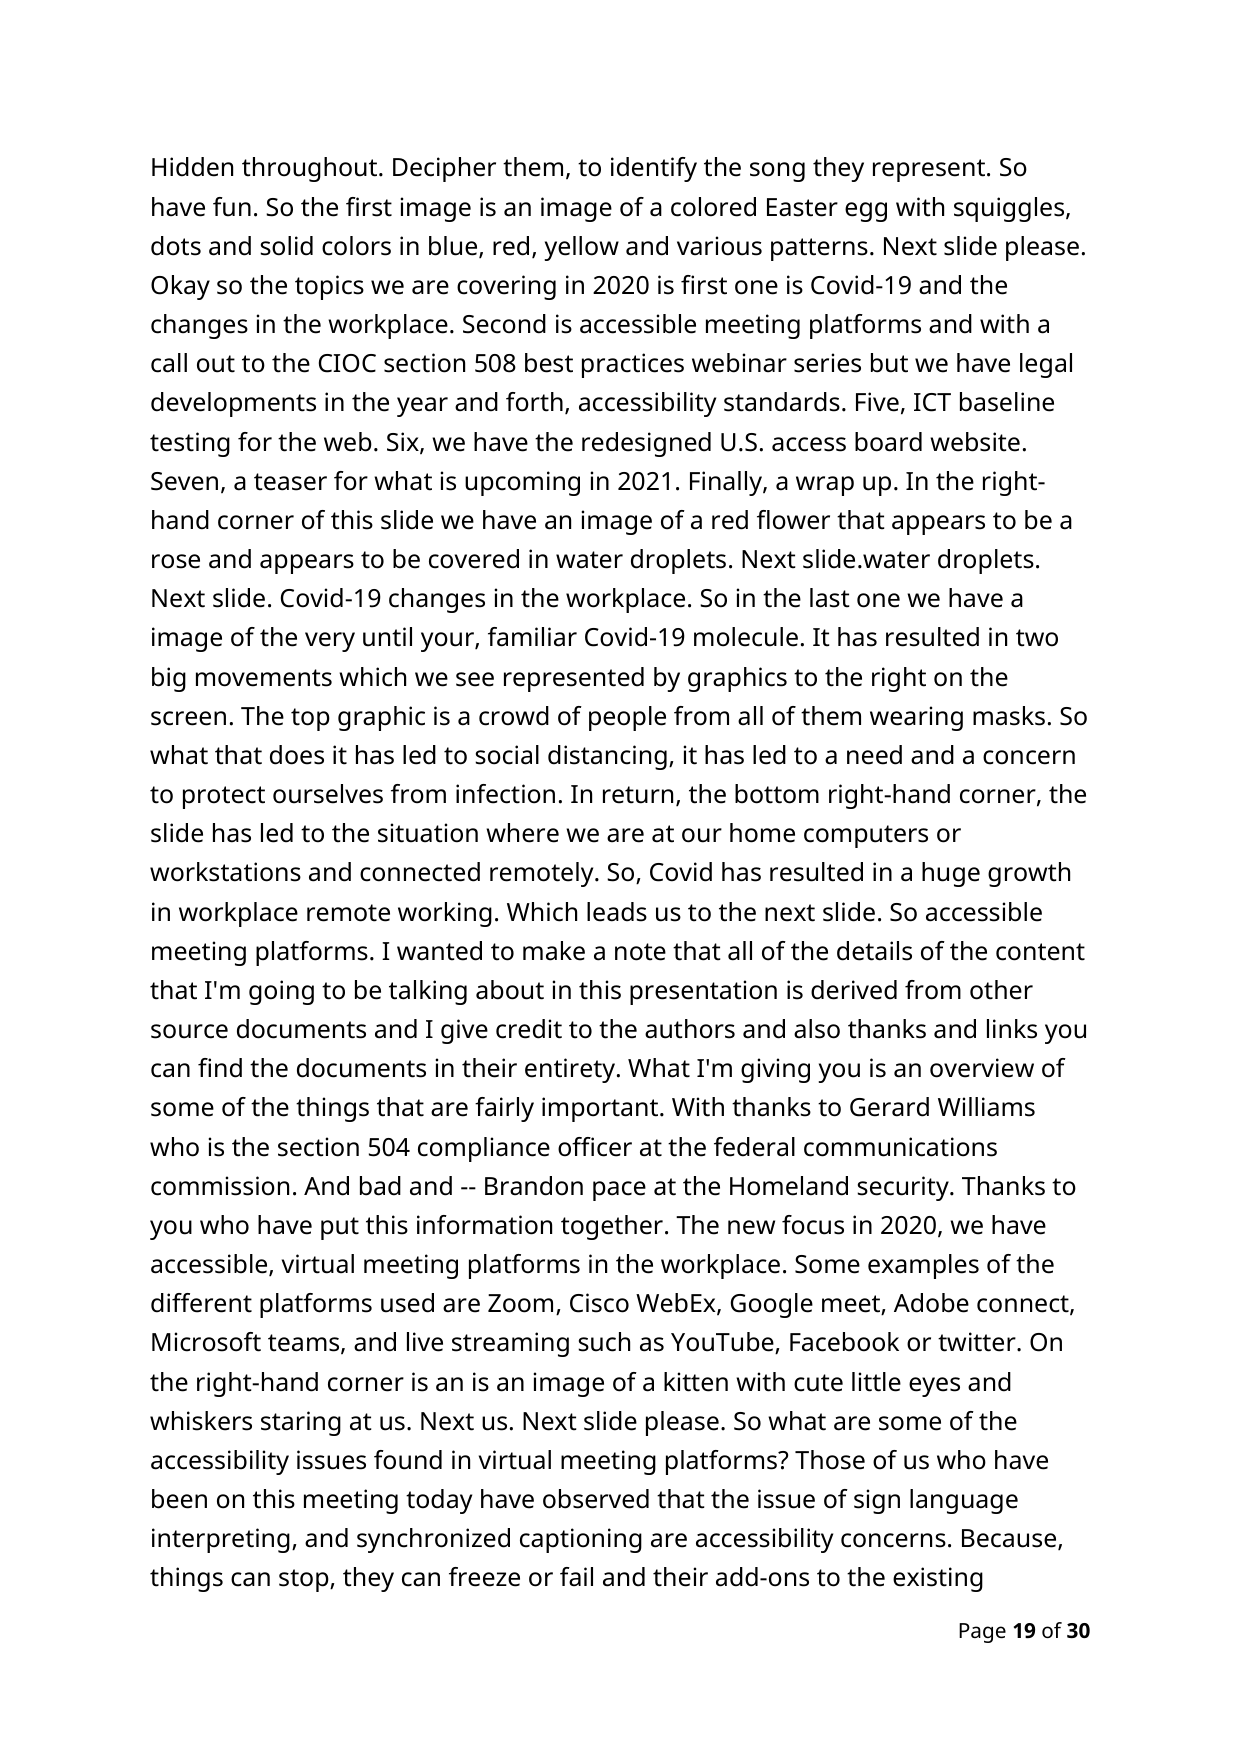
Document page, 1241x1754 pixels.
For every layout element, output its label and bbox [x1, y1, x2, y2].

text [150, 150, 1090, 1594]
